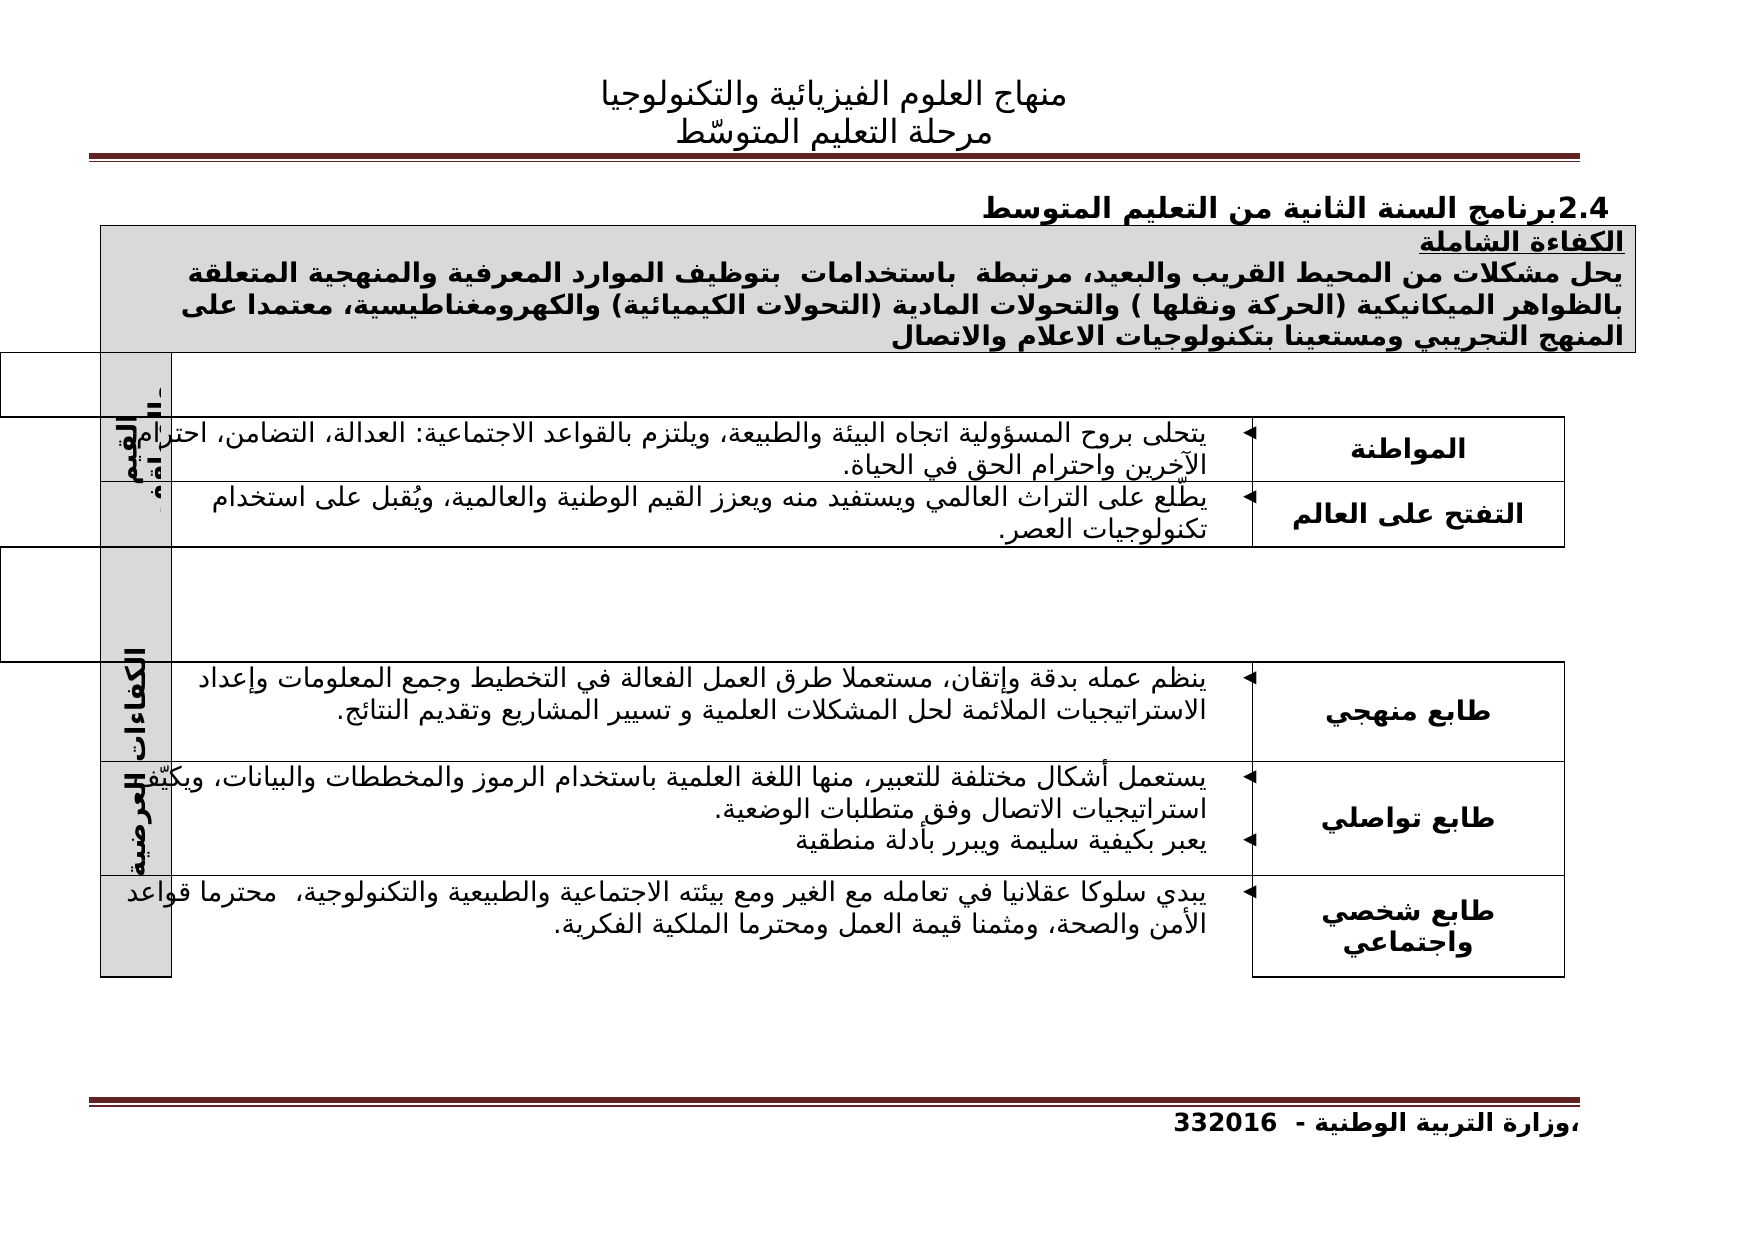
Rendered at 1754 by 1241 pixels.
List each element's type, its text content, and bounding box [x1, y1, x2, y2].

table_cell يتحلى بروح المسؤولية اتجاه البيئة والطبيعة، ويلتزم بالقواعد الاجتماعية: العدالة، التضامن، احترام الآخرين واحترام الحق في الحياة. [172, 418, 1252, 481]
table_cell يطّلع على التراث العالمي ويستفيد منه ويعزز القيم الوطنية والعالمية، ويُقبل على استخدام تكنولوجيات العصر. [172, 482, 1252, 546]
table_cell طابع شخصي واجتماعي [1253, 876, 1564, 976]
table_cell المواطنة [1253, 418, 1564, 481]
table_cell التفتح على العالم [1253, 482, 1564, 546]
table_cell القيم والمواقف [101, 353, 171, 416]
table_cell يستعمل أشكال مختلفة للتعبير، منها اللغة العلمية باستخدام الرموز والمخططات والبيانات، ويكيّف استراتيجيات الاتصال وفق متطلبات الوضعية. يعبر بكيفية سليمة ويبرر بأدلة منطقية [172, 762, 1252, 875]
table_cell يبدي سلوكا عقلانيا في تعامله مع الغير ومع بيئته الاجتماعية والطبيعية والتكنولوجية، محترما قواعد الأمن والصحة، ومثمنا قيمة العمل ومحترما الملكية الفكرية. [172, 876, 1252, 976]
table_header الكفاءة الشاملة يحل مشكلات من المحيط القريب والبعيد، مرتبطة باستخدامات بتوظيف الموارد المعرفية والمنهجية المتعلقة بالظواهر الميكانيكية (الحركة ونقلها ) والتحولات المادية (التحولات الكيميائية) والكهرومغناطيسية، معتمدا على المنهج التجريبي ومستعينا بتكنولوجيات الاعلام والاتصال [101, 226, 1635, 352]
table_cell طابع تواصلي [1253, 762, 1564, 875]
table_cell ينظم عمله بدقة وإتقان، مستعملا طرق العمل الفعالة في التخطيط وجمع المعلومات وإعداد الاستراتيجيات الملائمة لحل المشكلات العلمية و تسيير المشاريع وتقديم النتائج. [172, 663, 1252, 761]
text 2.4برنامج السنة الثانية من التعليم المتوسط [89, 191, 1609, 225]
table_cell الكفاءات العرضية [101, 548, 171, 661]
table_cell طابع منهجي [1253, 663, 1564, 761]
